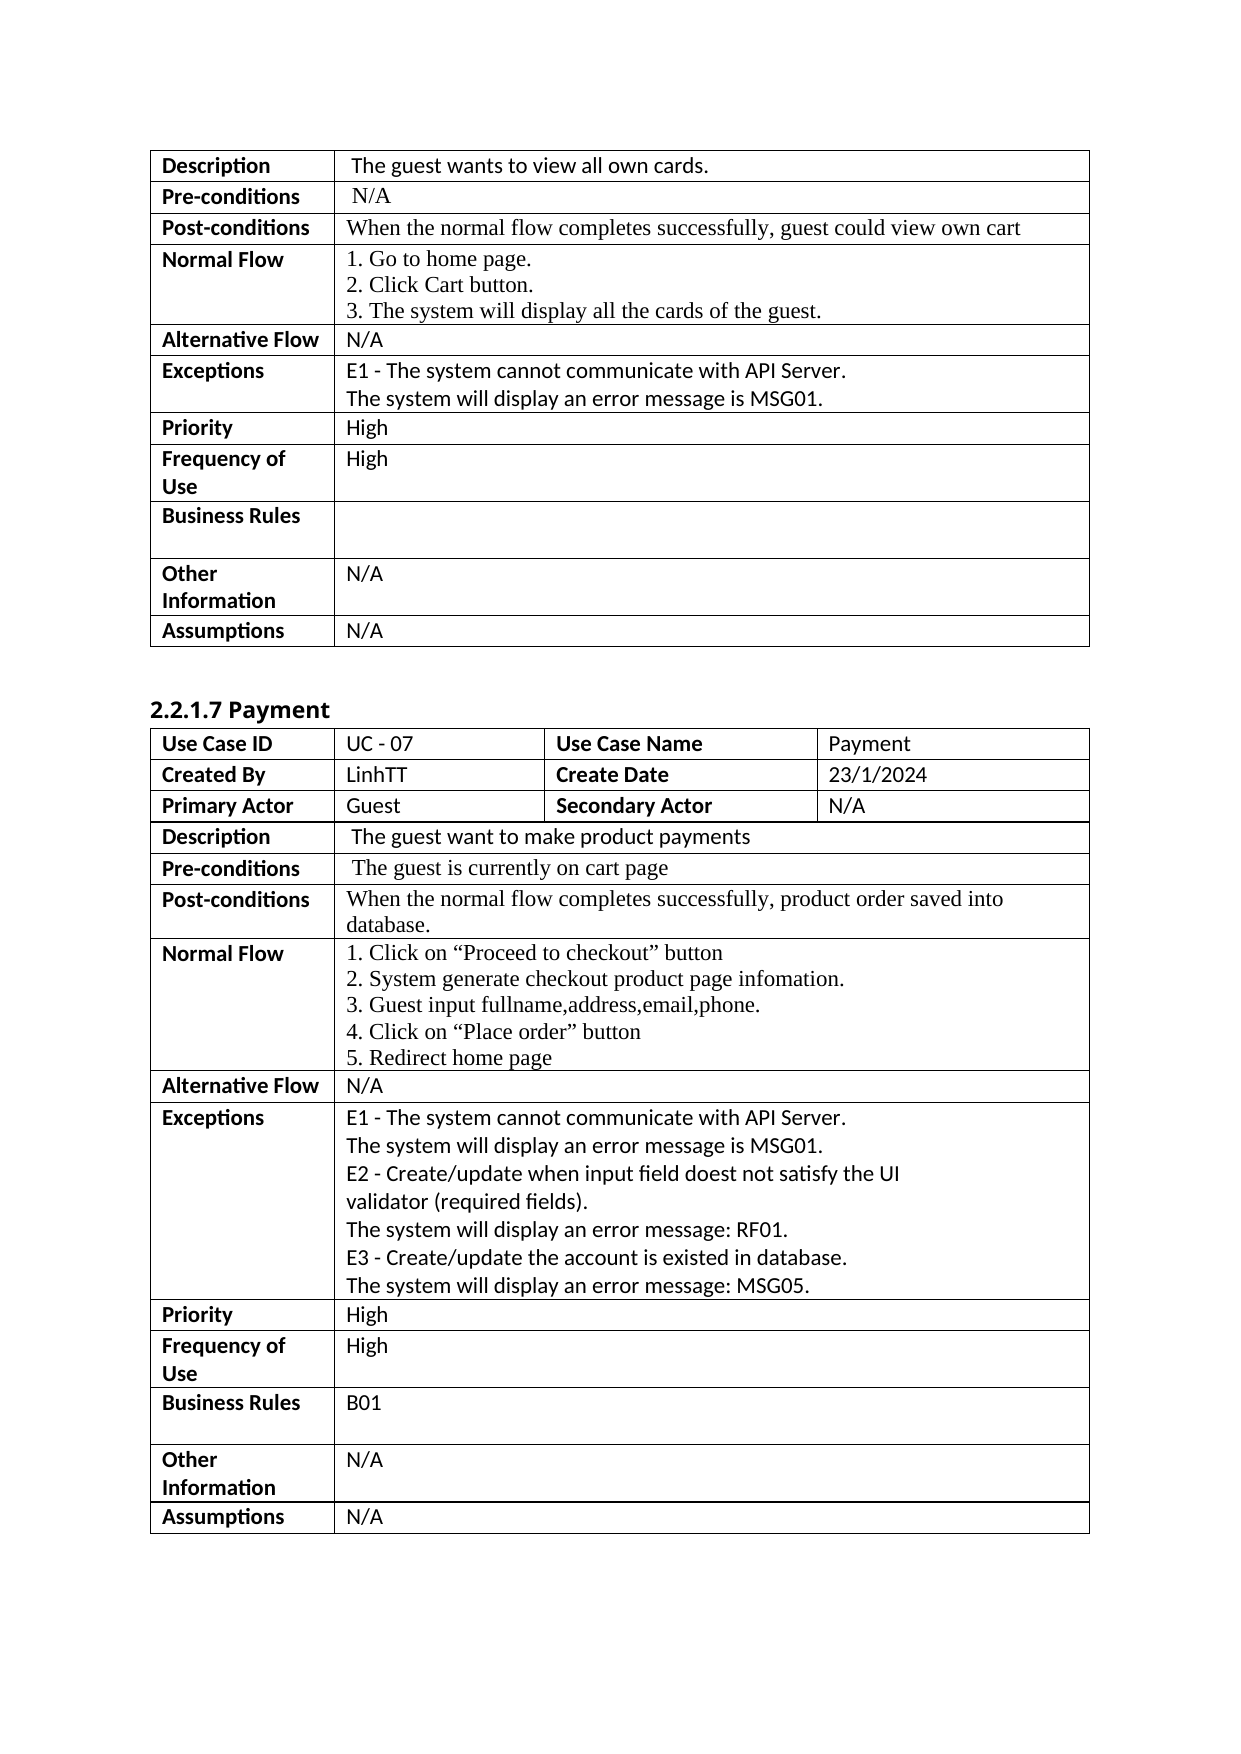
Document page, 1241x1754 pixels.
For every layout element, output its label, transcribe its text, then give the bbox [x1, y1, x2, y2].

table_cell Other Information [151, 559, 334, 615]
table_cell Normal Flow [151, 245, 334, 324]
table_cell Pre-conditions [151, 182, 334, 212]
table_cell When the normal flow completes successfully, product order saved into database. [335, 885, 1089, 938]
table_cell Assumptions [151, 1503, 334, 1533]
table_cell Description [151, 823, 334, 853]
table_cell N/A [335, 559, 1089, 615]
table_cell [335, 502, 1089, 558]
table_cell 1. Go to home page. 2. Click Cart button. 3. The system will display all the cards of the guest. [335, 245, 1089, 324]
table_cell The guest want to make product payments [335, 823, 1089, 853]
table_cell Frequency of Use [151, 1331, 334, 1387]
table_header Use Case ID [151, 729, 334, 759]
table_cell Frequency of Use [151, 445, 334, 501]
table_cell Assumptions [151, 616, 334, 646]
table_header Use Case Name [545, 729, 817, 759]
table_cell The guest wants to view all own cards. [335, 151, 1089, 181]
table_cell N/A [335, 182, 1089, 212]
table_cell N/A [335, 616, 1089, 646]
table_cell Alternative Flow [151, 325, 334, 355]
table_cell Exceptions [151, 356, 334, 412]
table_cell Create Date [545, 760, 817, 790]
subtitle 2.2.1.7 Payment [150, 694, 1090, 725]
table_cell E1 - The system cannot communicate with API Server. The system will display an error message is MSG01. E2 - Create/update when input field doest not satisfy the UI validator (required fields). The system will display an error message: RF01. E3 - Create/update the account is existed in database. The system will display an error message: MSG05. [335, 1103, 1089, 1299]
table_cell High [335, 1331, 1089, 1387]
table_cell Post-conditions [151, 214, 334, 244]
table_cell High [335, 413, 1089, 443]
table_cell Priority [151, 413, 334, 443]
table_cell Normal Flow [151, 939, 334, 1070]
table_cell N/A [335, 325, 1089, 355]
table_cell N/A [818, 791, 1089, 821]
table_cell Pre-conditions [151, 854, 334, 884]
table_cell E1 - The system cannot communicate with API Server. The system will display an error message is MSG01. [335, 356, 1089, 412]
table_cell Business Rules [151, 502, 334, 558]
table_cell High [335, 445, 1089, 501]
table_cell Description [151, 151, 334, 181]
table_cell Business Rules [151, 1388, 334, 1444]
table_cell Post-conditions [151, 885, 334, 938]
table_cell Exceptions [151, 1103, 334, 1299]
table_cell Created By [151, 760, 334, 790]
table_cell When the normal flow completes successfully, guest could view own cart [335, 214, 1089, 244]
table_cell The guest is currently on cart page [335, 854, 1089, 884]
table_cell High [335, 1300, 1089, 1330]
table_cell N/A [335, 1503, 1089, 1533]
table_cell B01 [335, 1388, 1089, 1444]
table_cell Alternative Flow [151, 1071, 334, 1102]
table_header Payment [818, 729, 1089, 759]
table_cell Guest [335, 791, 544, 821]
table_cell Primary Actor [151, 791, 334, 821]
table_cell N/A [335, 1071, 1089, 1102]
table_cell 1. Click on “Proceed to checkout” button 2. System generate checkout product page infomation. 3. Guest input fullname,address,email,phone. 4. Click on “Place order” button 5. Redirect home page [335, 939, 1089, 1070]
table_cell LinhTT [335, 760, 544, 790]
table_cell N/A [335, 1445, 1089, 1501]
table_cell Other Information [151, 1445, 334, 1501]
table_header UC - 07 [335, 729, 544, 759]
table_cell Secondary Actor [545, 791, 817, 821]
table_cell 23/1/2024 [818, 760, 1089, 790]
table_cell Priority [151, 1300, 334, 1330]
